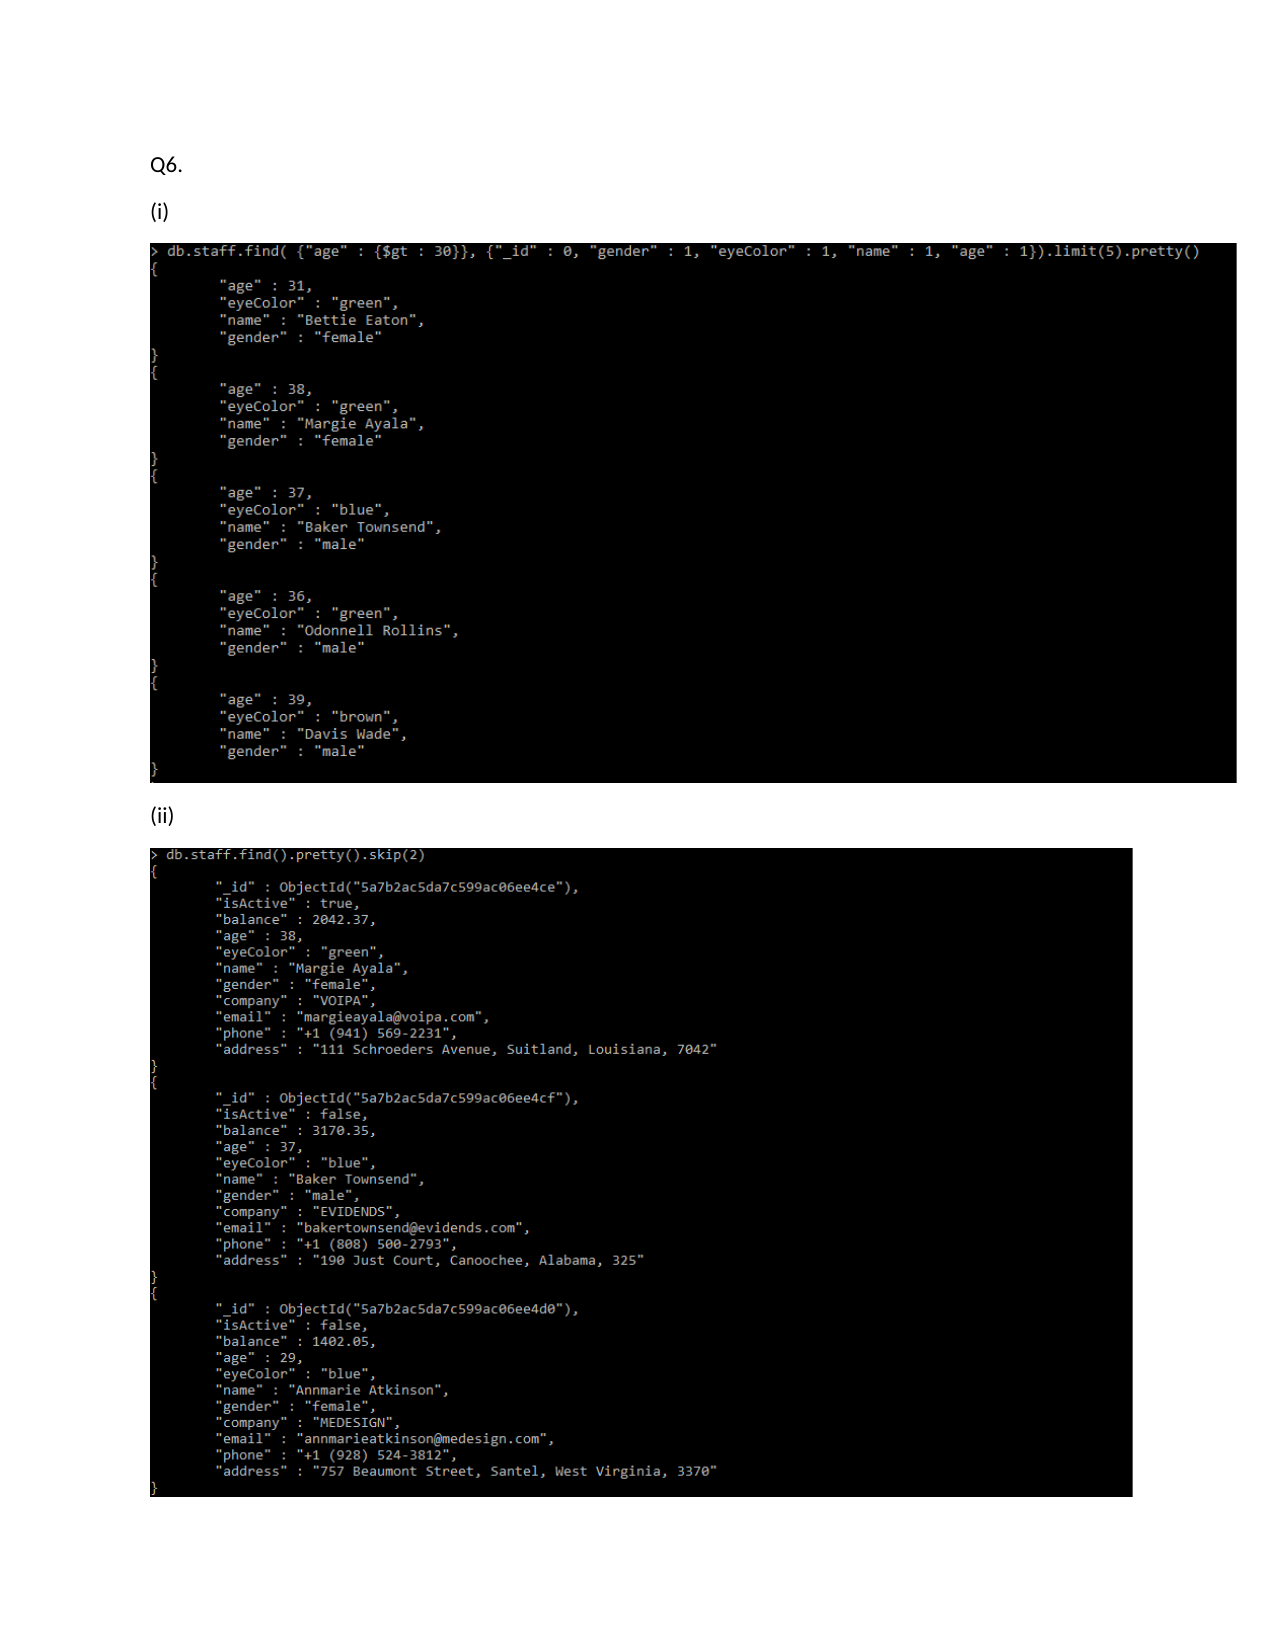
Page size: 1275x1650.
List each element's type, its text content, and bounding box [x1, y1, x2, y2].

text Q6. [150, 150, 1125, 178]
text (ii) [150, 802, 1125, 830]
text (i) [150, 197, 1125, 225]
picture [150, 848, 1133, 1497]
picture [150, 243, 1237, 783]
